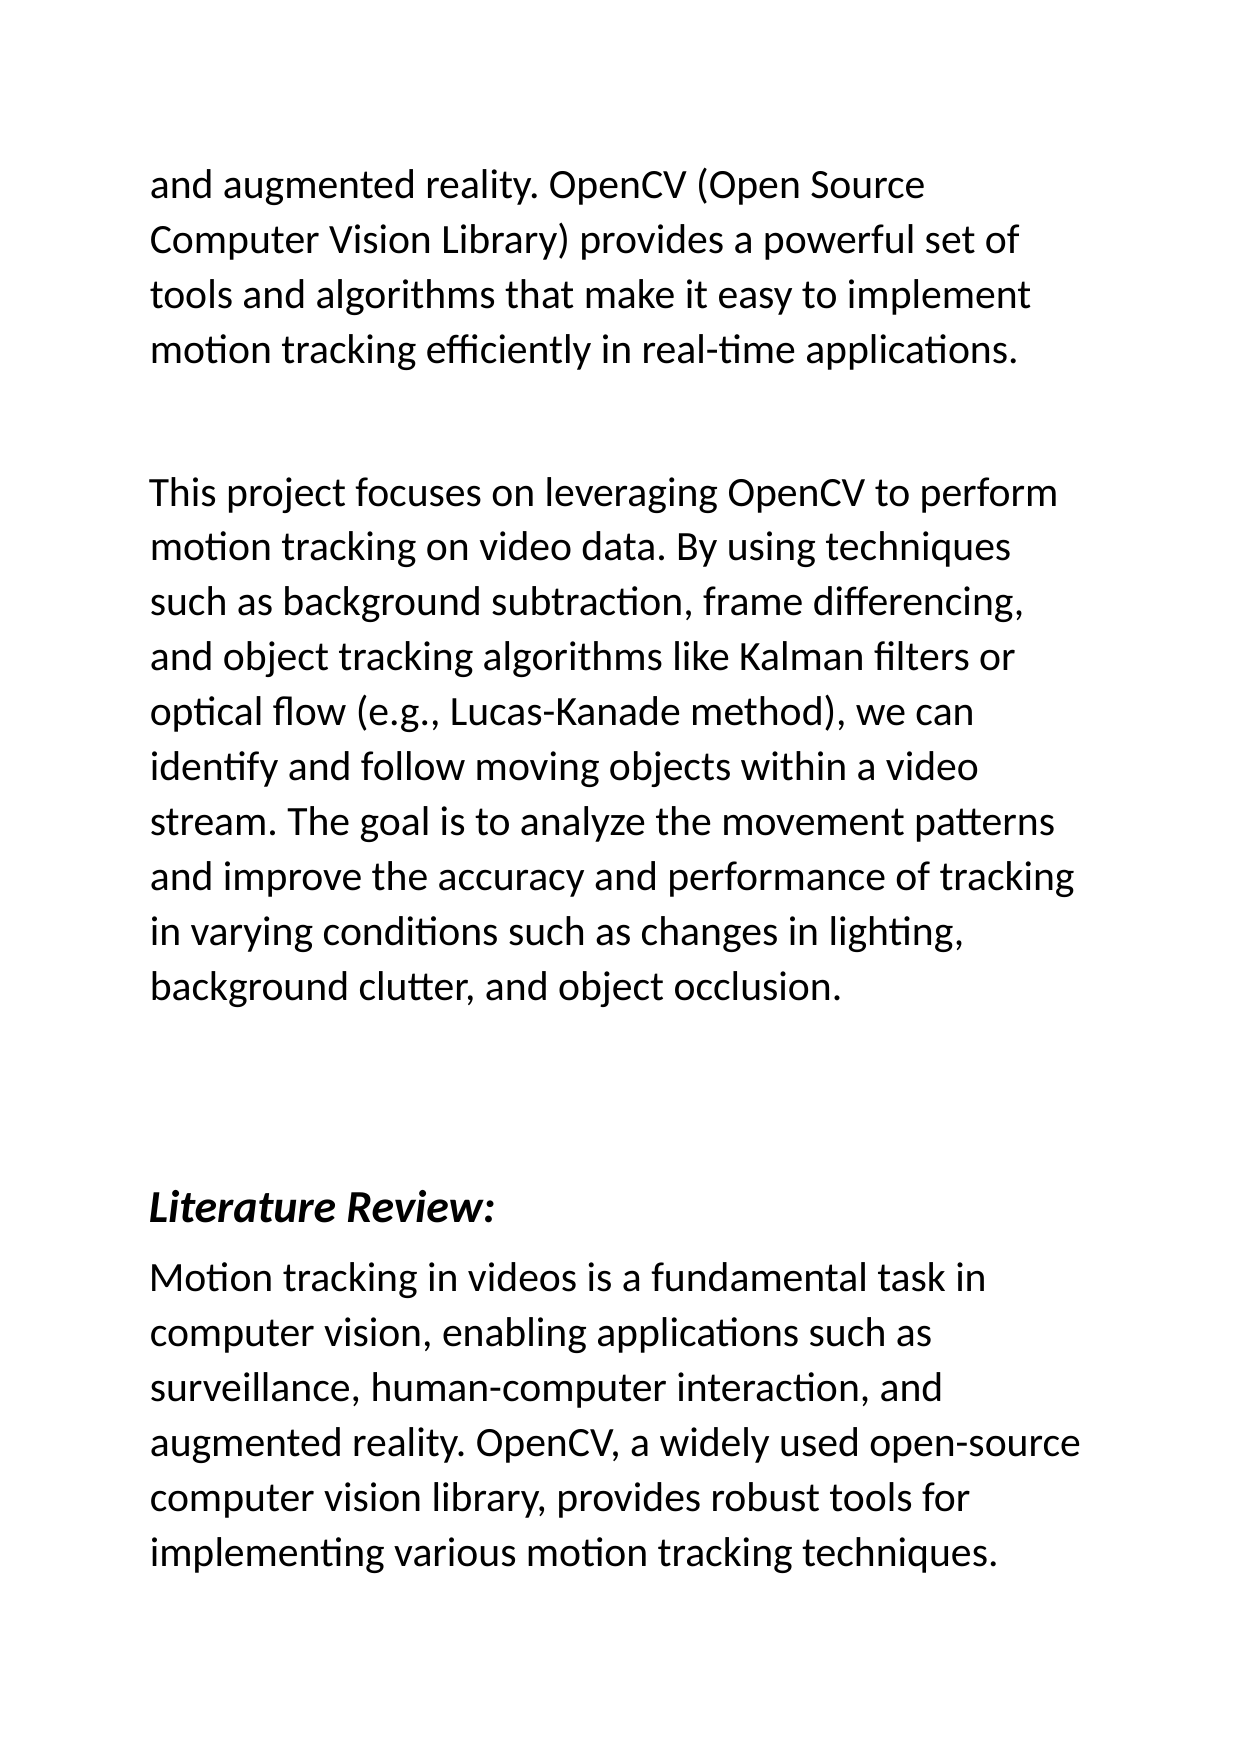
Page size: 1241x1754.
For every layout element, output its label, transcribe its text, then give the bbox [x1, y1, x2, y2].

text This project focuses on leveraging OpenCV to perform motion tracking on video data. By using techniques such as background subtraction, frame differencing, and object tracking algorithms like Kalman filters or optical flow (e.g., Lucas-Kanade method), we can identify and follow moving objects within a video stream. The goal is to analyze the movement patterns and improve the accuracy and performance of tracking in varying conditions such as changes in lighting, background clutter, and object occlusion. [148, 466, 1091, 1010]
text Motion tracking in videos is a fundamental task in computer vision, enabling applications such as surveillance, human-computer interaction, and augmented reality. OpenCV, a widely used open-source computer vision library, provides robust tools for implementing various motion tracking techniques. [148, 1251, 1091, 1576]
text Literature Review: [148, 1178, 1091, 1234]
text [148, 158, 1091, 374]
